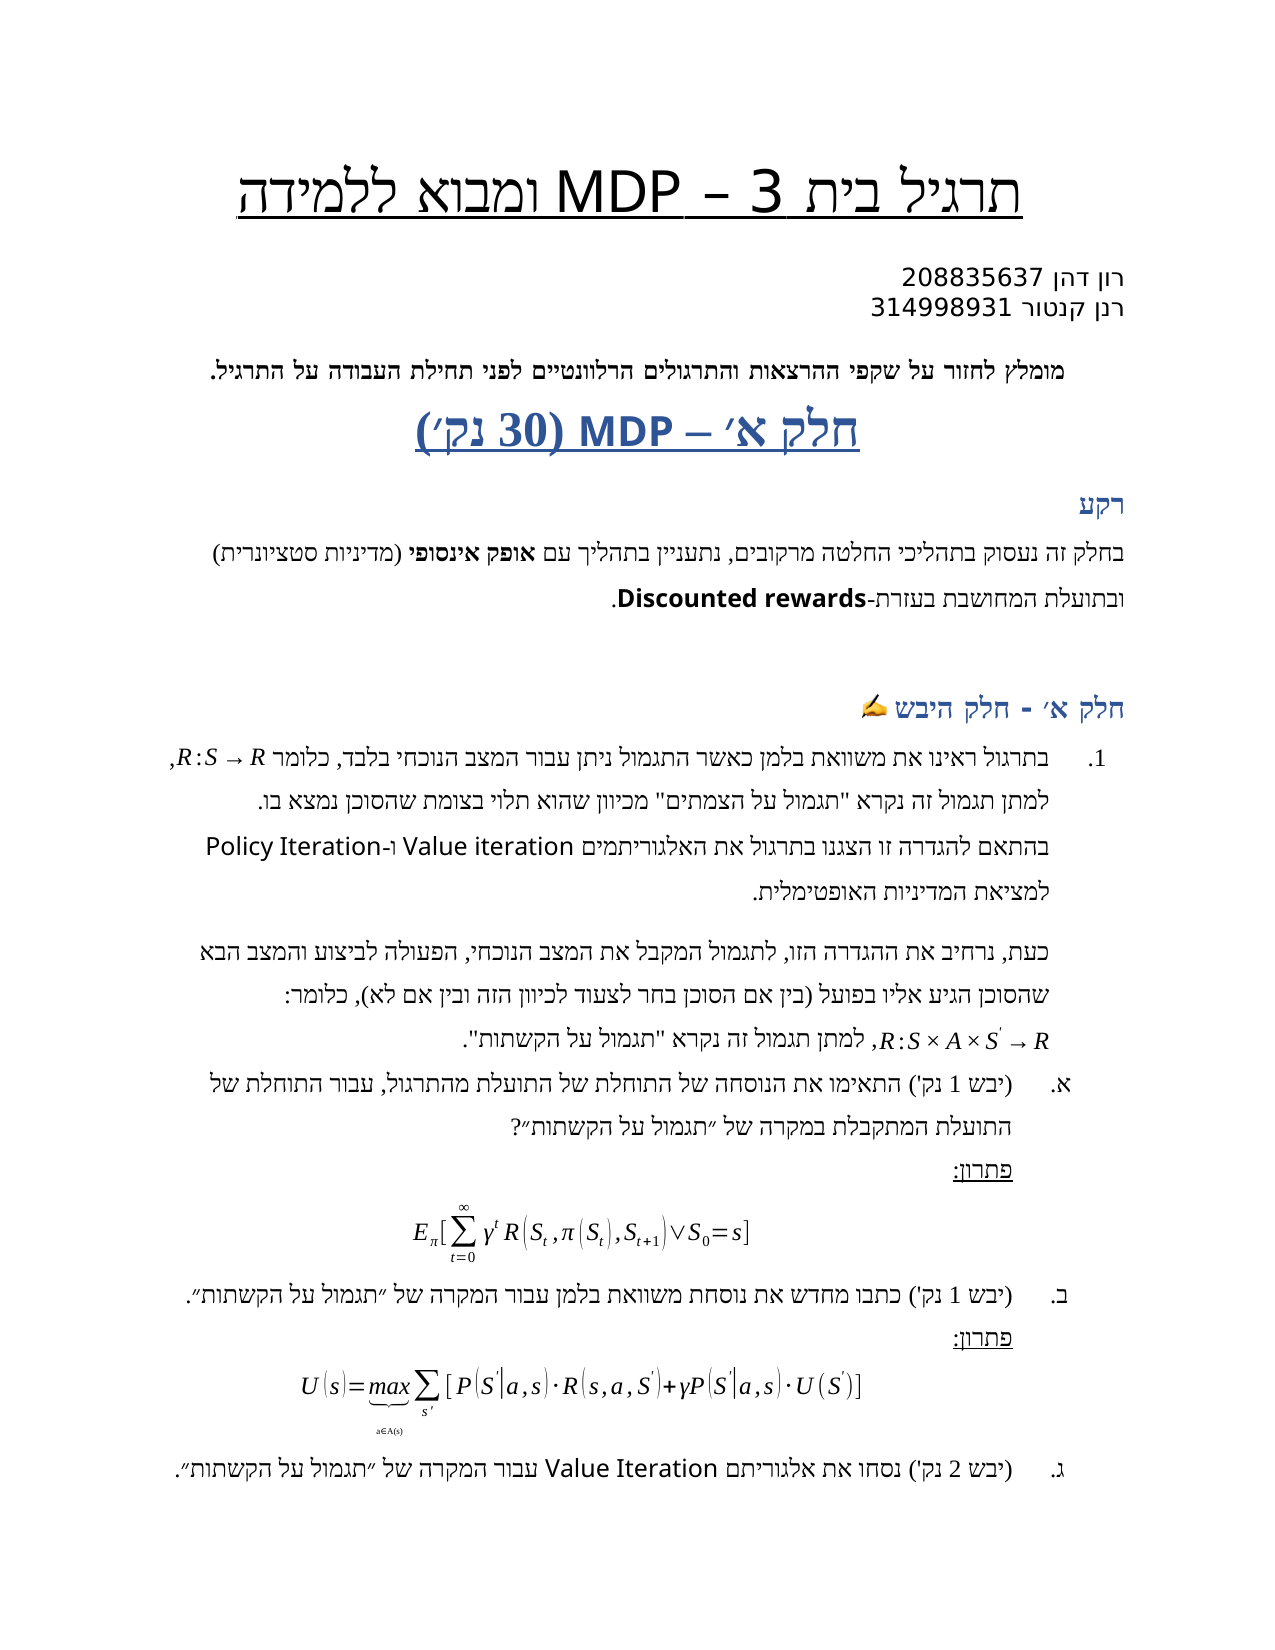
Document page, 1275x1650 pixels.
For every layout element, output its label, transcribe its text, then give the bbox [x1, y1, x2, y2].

title תרגיל בית 3 – MDP ומבוא ללמידה [150, 150, 1125, 229]
text רקע [150, 487, 1125, 521]
list (יבש 1 נק') כתבו מחדש את נוסחת משוואת בלמן עבור המקרה של ״תגמול על הקשתות״. [150, 1280, 1050, 1309]
text כעת, נרחיב את ההגדרה הזו, לתגמול המקבל את המצב הנוכחי, הפעולה לביצוע והמצב הבא שהסוכן הגיע אליו בפועל (בין אם הסוכן בחר לצעוד לכיוון הזה ובין אם לא), כלומר: , למתן תגמול זה נקרא "תגמול על הקשתות". [150, 937, 1050, 1054]
text רון דהן 208835637 [150, 263, 1125, 293]
text רנן קנטור 314998931 [150, 293, 1125, 322]
picture [862, 693, 887, 719]
list פתרון: [150, 1155, 1012, 1184]
list פתרון: [150, 1323, 1012, 1352]
text בחלק זה נעסוק בתהליכי החלטה מרקובים, נתעניין בתהליך עם אופק אינסופי (מדיניות סטציונרית) ובתועלת המחושבת בעזרת-Discounted rewards. [150, 538, 1125, 615]
text מומלץ לחזור על שקפי ההרצאות והתרגולים הרלוונטיים לפני תחילת העבודה על התרגיל. [150, 356, 1125, 385]
text חלק א׳ – MDP (30 נק׳) [150, 399, 1125, 458]
list בתרגול ראינו את משוואת בלמן כאשר התגמול ניתן עבור המצב הנוכחי בלבד, כלומר , למתן תגמול זה נקרא "תגמול על הצמתים" מכיוון שהוא תלוי בצומת שהסוכן נמצא בו. בהתאם להגדרה זו הצגנו בתרגול את האלגוריתמים Value iteration ו-Policy Iteration למציאת המדיניות האופטימלית. [150, 743, 1087, 906]
list (יבש 1 נק') התאימו את הנוסחה של התוחלת של התועלת מהתרגול, עבור התוחלת של התועלת המתקבלת במקרה של ״תגמול על הקשתות״? [150, 1069, 1050, 1141]
text חלק א׳ - חלק היבש [150, 691, 1125, 726]
list (יבש 2 נק') נסחו את אלגוריתם Value Iteration עבור המקרה של ״תגמול על הקשתות״. [150, 1451, 1050, 1485]
